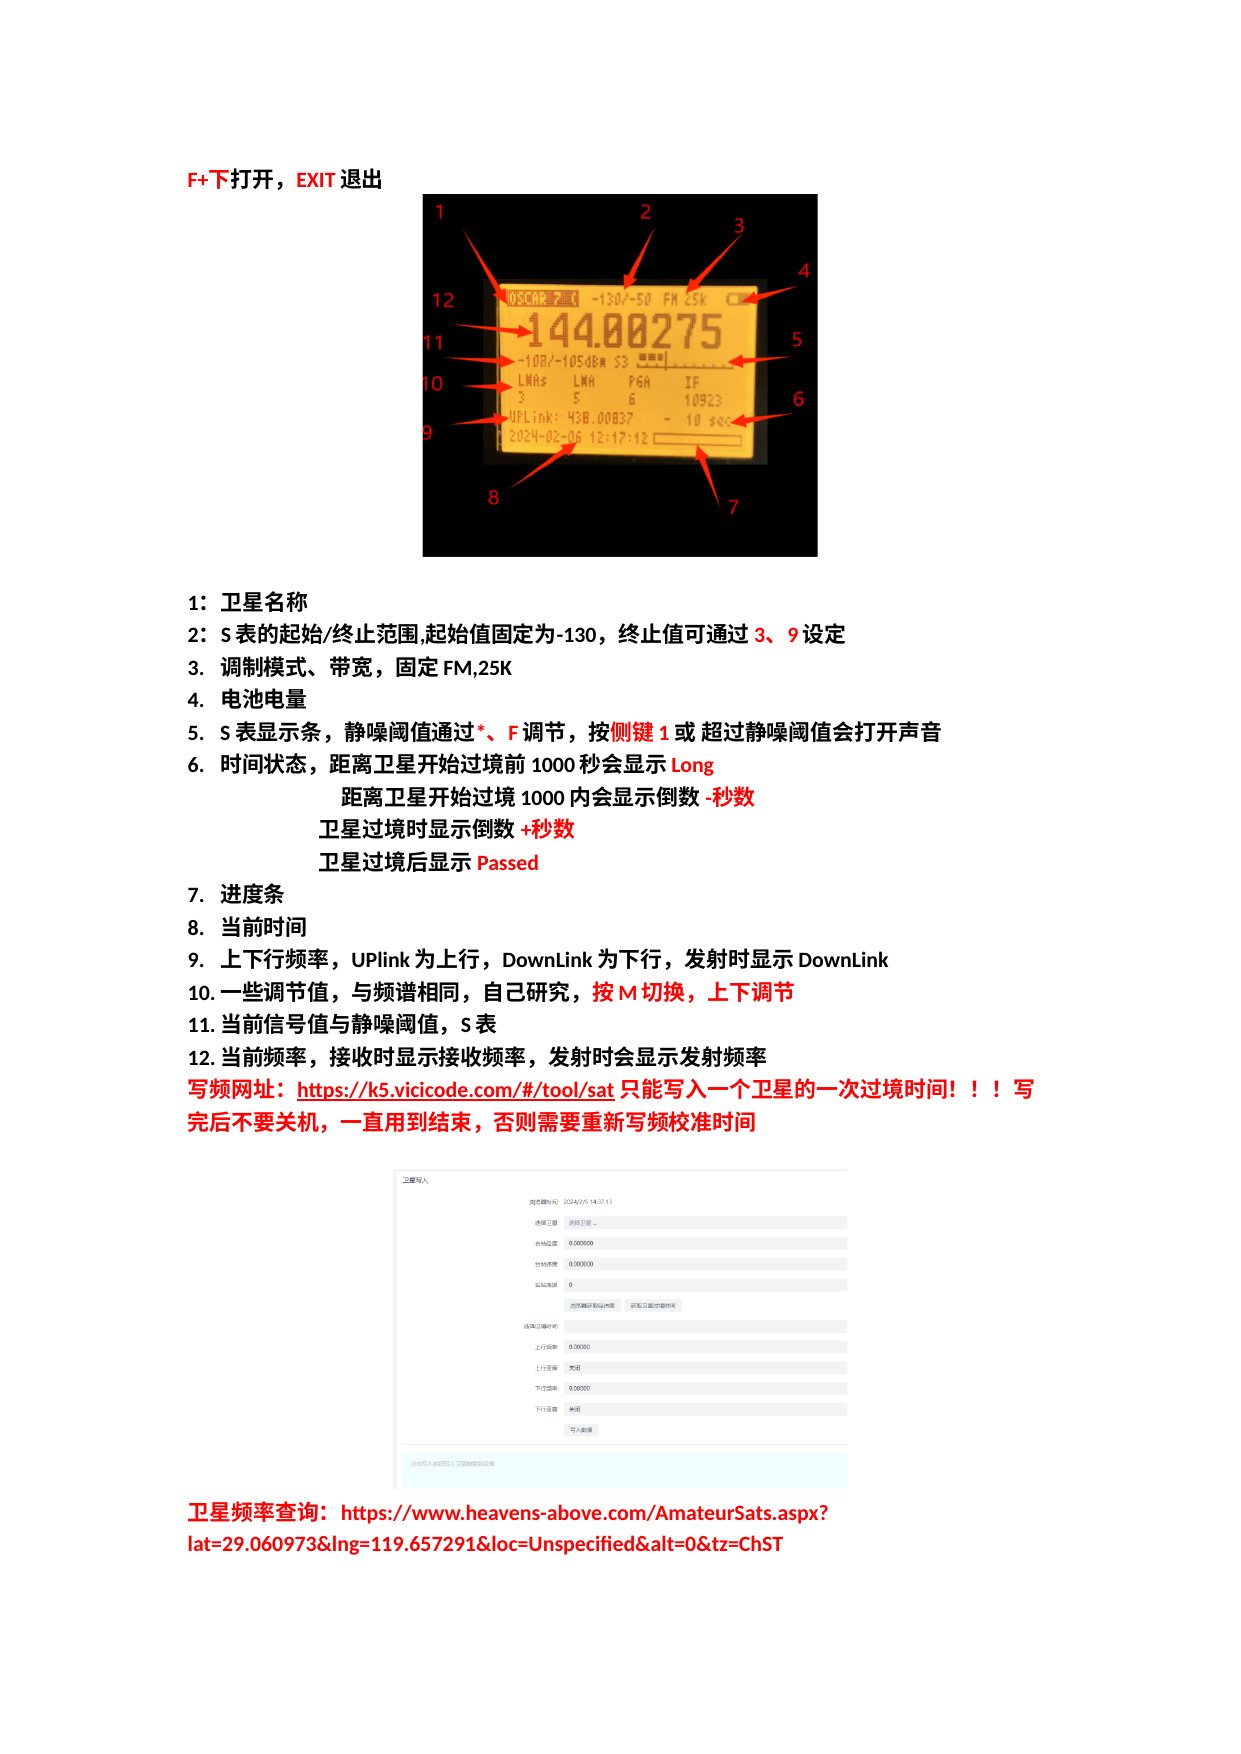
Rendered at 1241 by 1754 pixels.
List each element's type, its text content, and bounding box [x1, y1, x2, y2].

list 卫星过境时显示倒数 +秒数 [275, 812, 1053, 844]
list 距离卫星开始过境1000内会显示倒数 -秒数 [275, 779, 1053, 812]
list 进度条 [187, 877, 1053, 909]
list 电池电量 [187, 682, 1053, 714]
text 2：S表的起始/终止范围,起始值固定为-130，终止值可通过3、9设定 [187, 617, 1053, 649]
list 当前频率，接收时显示接收频率，发射时会显示发射频率 [187, 1039, 1053, 1072]
list 一些调节值，与频谱相同，自己研究，按M切换，上下调节 [187, 974, 1053, 1007]
list S表显示条，静噪阈值通过*、F调节，按侧键1 或 超过静噪阈值会打开声音 [187, 714, 1053, 747]
list 卫星过境后显示 Passed [275, 844, 1053, 877]
text F+下打开，EXIT退出 [187, 162, 1053, 194]
list 上下行频率，UPlink为上行，DownLink为下行，发射时显示DownLink [187, 942, 1053, 974]
text 1：卫星名称 [187, 584, 1053, 617]
picture [392, 1169, 848, 1489]
list 调制模式、带宽，固定FM,25K [187, 649, 1053, 682]
picture [422, 194, 818, 557]
list 当前时间 [187, 909, 1053, 942]
list 卫星频率查询：https://www.heavens-above.com/AmateurSats.aspx?lat=29.060973&lng=119.657291&loc=Unspecified&alt=0&tz=ChST [187, 1494, 1053, 1559]
list 时间状态，距离卫星开始过境前1000秒会显示Long [187, 747, 1053, 779]
list 写频网址：https://k5.vicicode.com/#/tool/sat 只能写入一个卫星的一次过境时间！！！写完后不要关机，一直用到结束，否则需要重新写频校准时间 [187, 1072, 1053, 1137]
list 当前信号值与静噪阈值，S表 [187, 1007, 1053, 1039]
